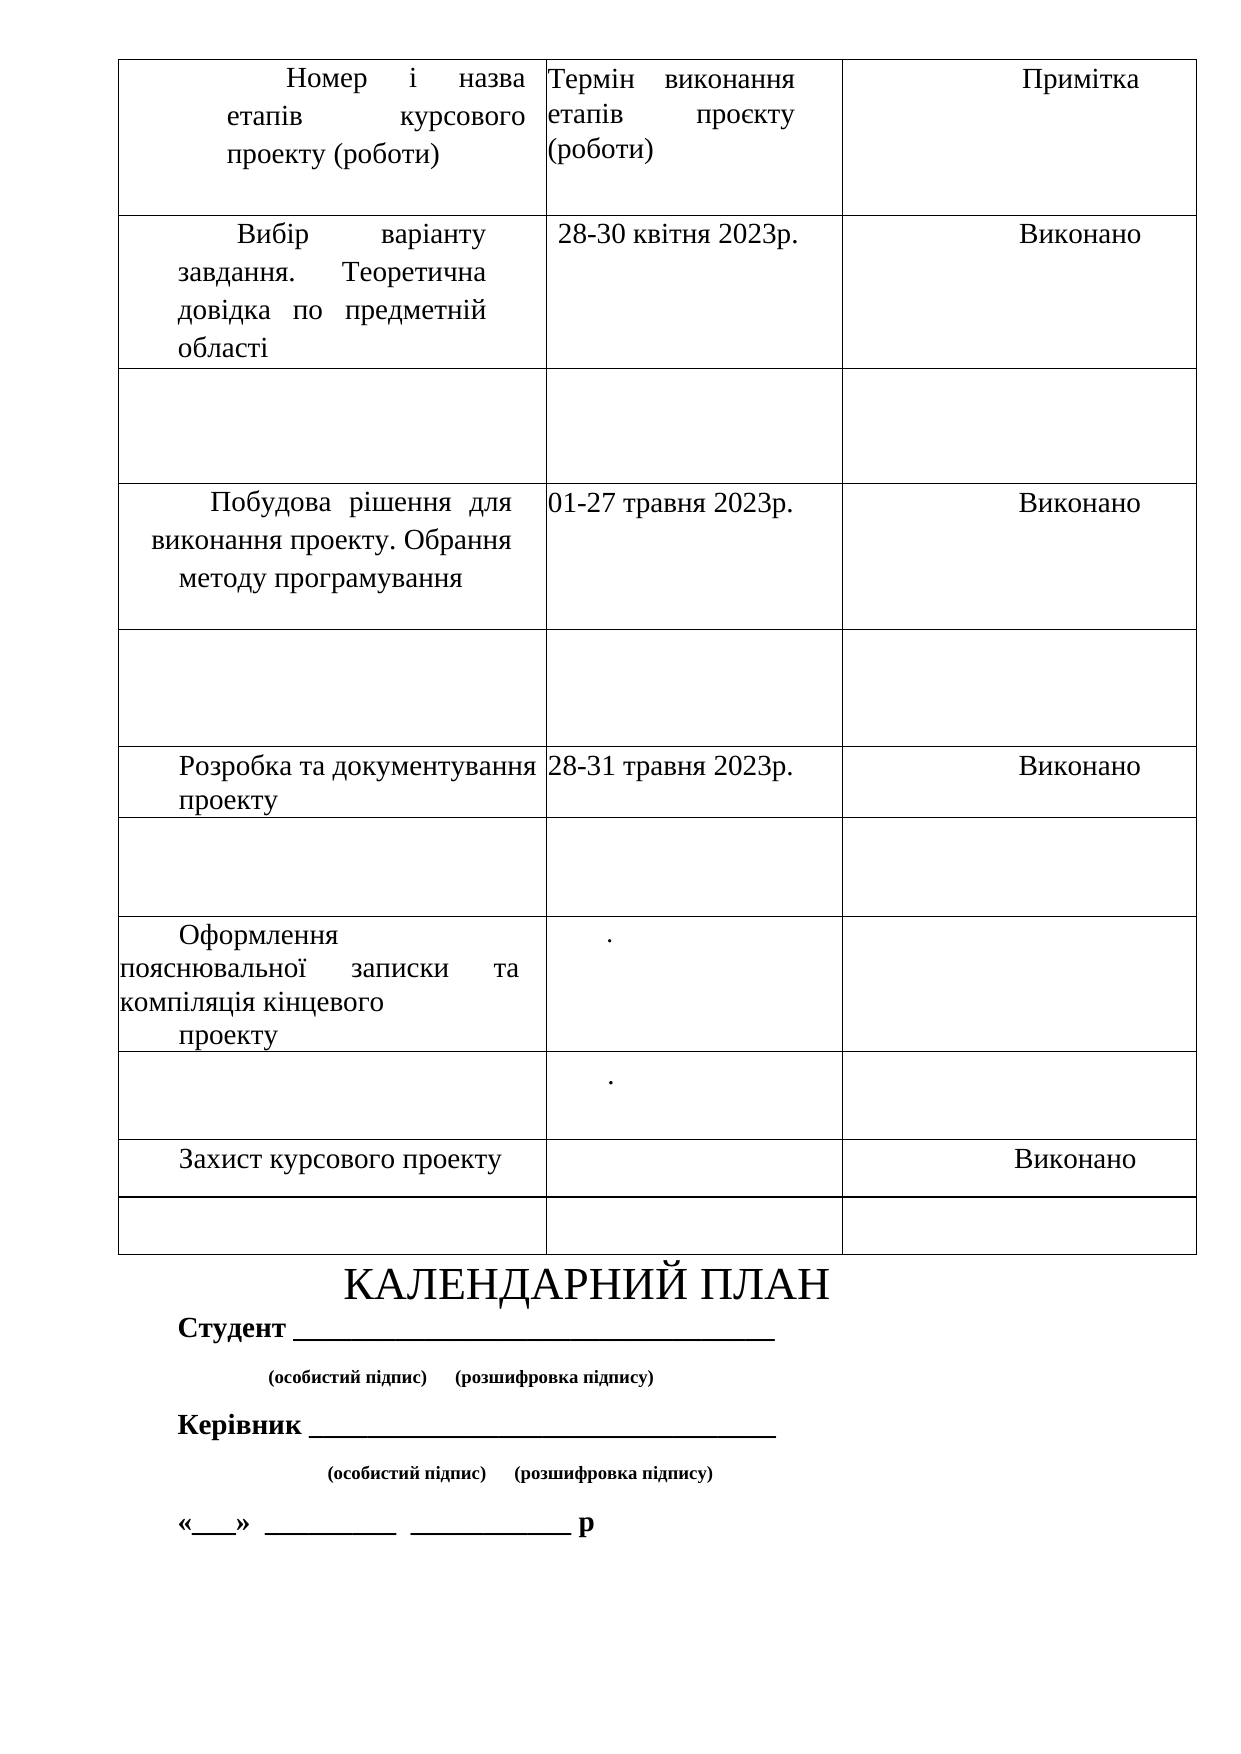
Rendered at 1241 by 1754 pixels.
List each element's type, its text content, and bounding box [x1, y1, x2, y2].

table_cell [119, 1198, 546, 1254]
table_cell [843, 630, 1196, 746]
table_header Номер і назва етапів курсового проекту (роботи) [119, 60, 546, 215]
table_cell . [547, 1052, 842, 1139]
text Студент _________________________________ [118, 1310, 1122, 1344]
table_cell Виконано [843, 484, 1196, 629]
text «___» _________ ___________ р [118, 1504, 1122, 1537]
table_cell [119, 818, 546, 916]
table_cell Оформлення пояснювальної записки та компіляція кінцевого проекту [119, 917, 546, 1051]
table_cell [843, 917, 1196, 1051]
table_cell 28-30 квітня 2023р. [547, 216, 842, 367]
table_cell [843, 369, 1196, 483]
table_cell [547, 630, 842, 746]
table_cell Вибір варіанту завдання. Теоретична довідка по предметній області [119, 216, 546, 367]
table_cell Виконано [843, 216, 1196, 367]
table_cell [547, 818, 842, 916]
table_cell . [547, 917, 842, 1051]
table_cell [119, 369, 546, 483]
table_cell [547, 1140, 842, 1196]
table_cell [843, 1198, 1196, 1254]
table_cell 28-31 травня 2023р. [547, 747, 842, 817]
table_header Термін виконання етапів проєкту (роботи) [547, 60, 842, 215]
table_cell [547, 1198, 842, 1254]
table_cell [547, 369, 842, 483]
table_cell [119, 630, 546, 746]
table_cell [843, 818, 1196, 916]
table_cell Виконано [843, 747, 1196, 817]
table_header Примітка [843, 60, 1196, 215]
table_cell [119, 1052, 546, 1139]
text (особистий підпис) (розшифровка підпису) [193, 1366, 1122, 1387]
text Керівник ________________________________ [118, 1407, 1122, 1441]
table_cell [843, 1052, 1196, 1139]
table_cell Захист курсового проекту [119, 1140, 546, 1196]
text (особистий підпис) (розшифровка підпису) [268, 1462, 1122, 1484]
table_cell Розробка та документування проекту [119, 747, 546, 817]
title КАЛЕНДАРНИЙ ПЛАН [343, 1255, 1122, 1310]
table_cell 01-27 травня 2023р. [547, 484, 842, 629]
table_cell Виконано [843, 1140, 1196, 1196]
table_cell Побудова рішення для виконання проекту. Обрання методу програмування [119, 484, 546, 629]
